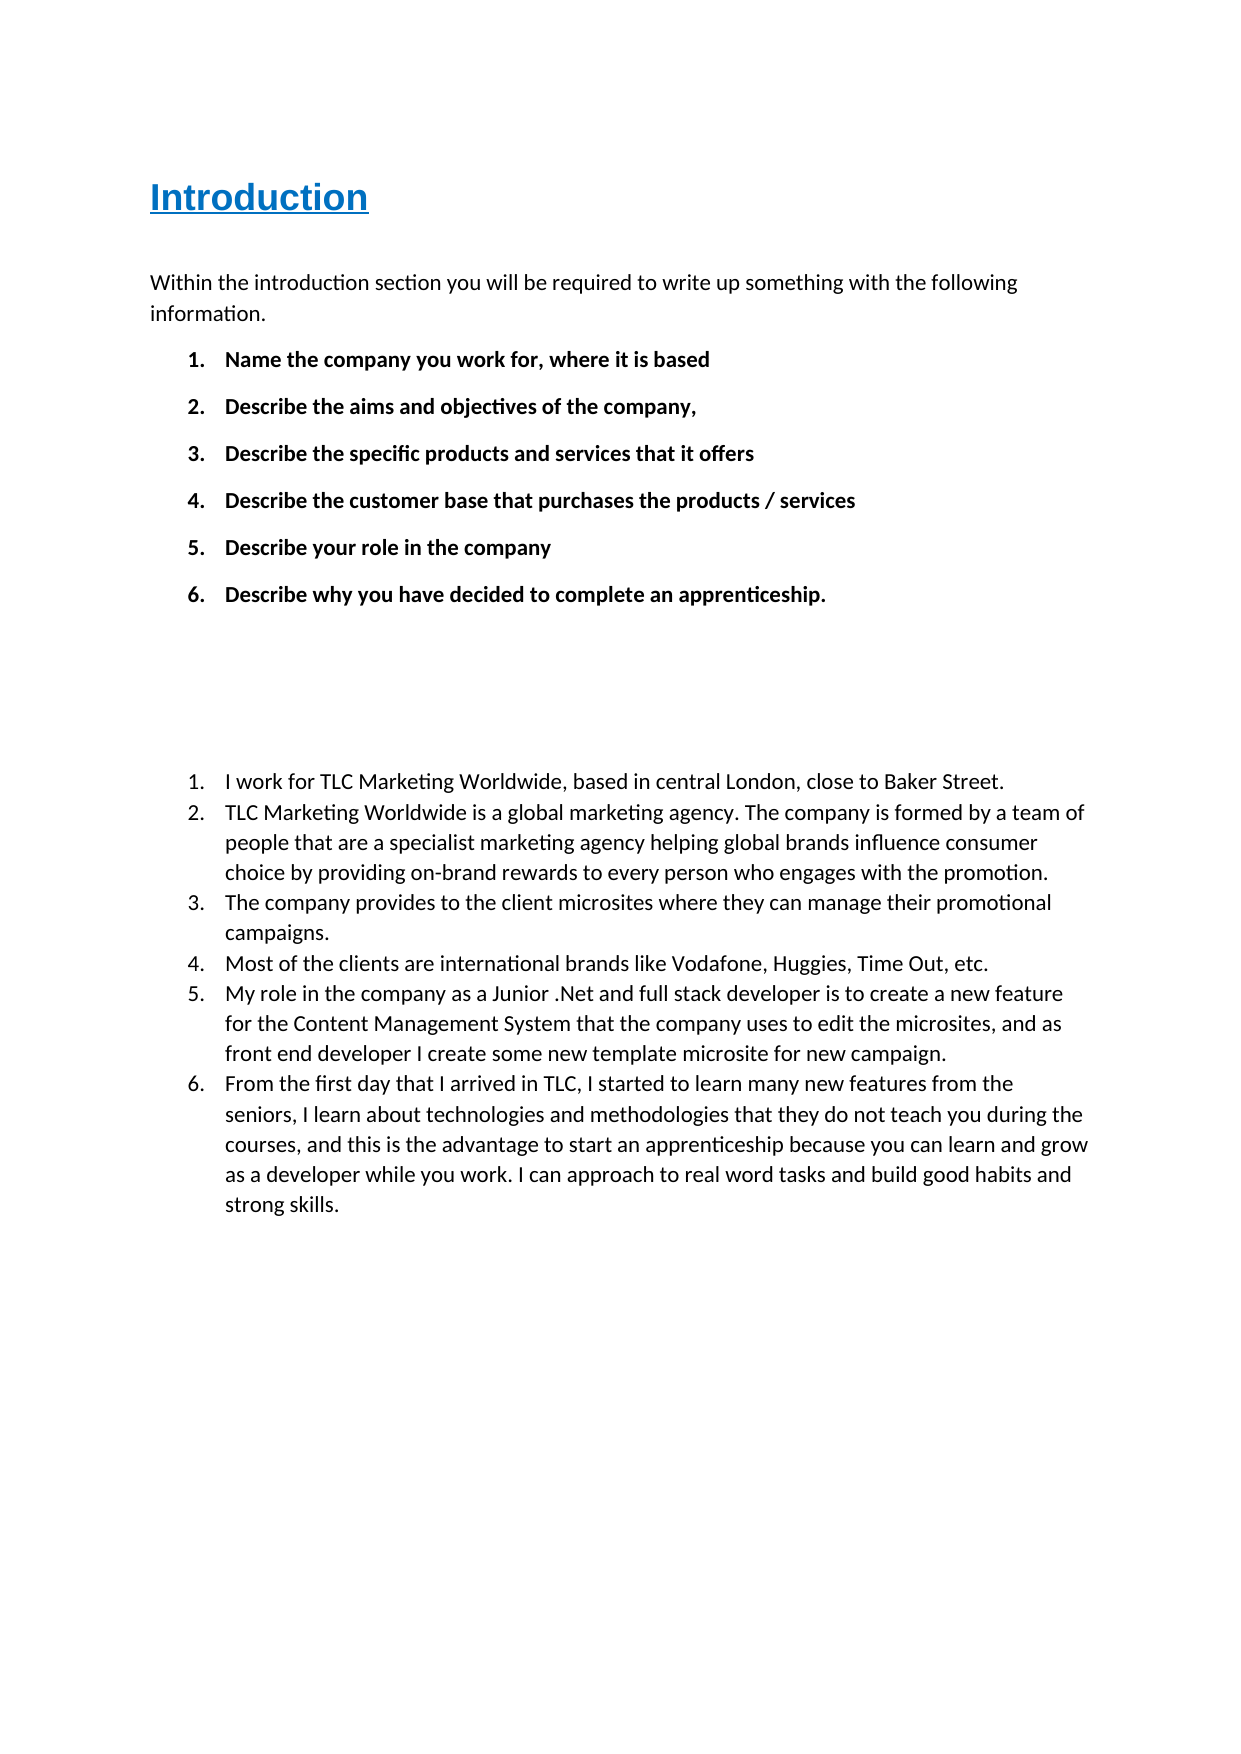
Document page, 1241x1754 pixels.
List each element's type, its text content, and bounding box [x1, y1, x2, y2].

list Describe why you have decided to complete an apprenticeship. [187, 580, 1090, 608]
subtitle Introduction [150, 175, 1090, 218]
list The company provides to the client microsites where they can manage their promotional campaigns. [187, 888, 1090, 946]
list TLC Marketing Worldwide is a global marketing agency. The company is formed by a team of people that are a specialist marketing agency helping global brands influence consumer choice by providing on-brand rewards to every person who engages with the promotion. [187, 798, 1090, 886]
list Describe the customer base that purchases the products / services [187, 486, 1090, 514]
list From the first day that I arrived in TLC, I started to learn many new features from the seniors, I learn about technologies and methodologies that they do not teach you during the courses, and this is the advantage to start an apprenticeship because you can learn and grow as a developer while you work. I can approach to real word tasks and build good habits and strong skills. [187, 1069, 1090, 1218]
list Describe the aims and objectives of the company, [187, 392, 1090, 420]
list Describe the specific products and services that it offers [187, 439, 1090, 467]
text Within the introduction section you will be required to write up something with the following information. [150, 268, 1090, 327]
list Name the company you work for, where it is based [187, 346, 1090, 373]
list My role in the company as a Junior .Net and full stack developer is to create a new feature for the Content Management System that the company uses to edit the microsites, and as front end developer I create some new template microsite for new campaign. [187, 979, 1090, 1067]
list Most of the clients are international brands like Vodafone, Huggies, Time Out, etc. [187, 949, 1090, 977]
list Describe your role in the company [187, 533, 1090, 561]
list I work for TLC Marketing Worldwide, based in central London, close to Baker Street. [187, 767, 1090, 795]
